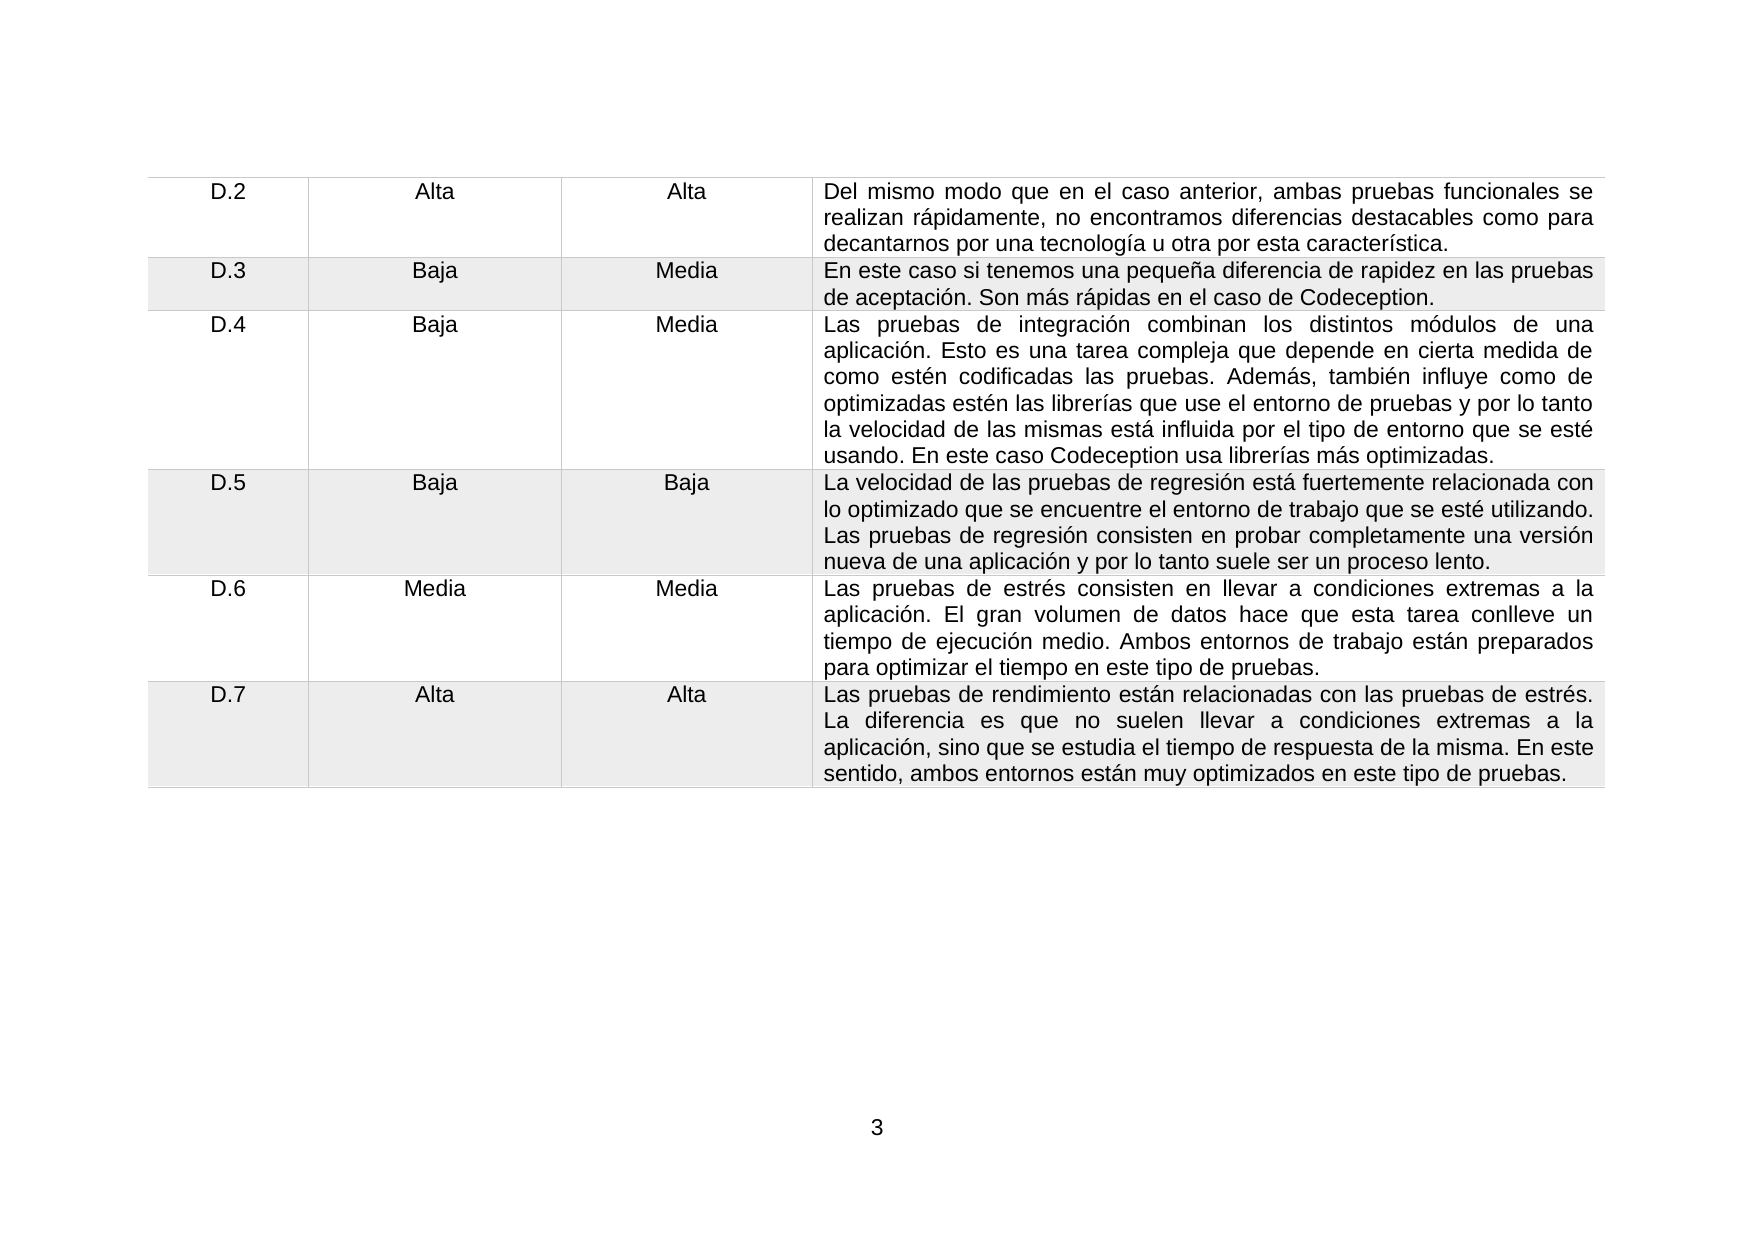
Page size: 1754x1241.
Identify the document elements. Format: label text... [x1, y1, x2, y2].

table_cell La velocidad de las pruebas de regresión está fuertemente relacionada con lo optimizado que se encuentre el entorno de trabajo que se esté utilizando. Las pruebas de regresión consisten en probar completamente una versión nueva de una aplicación y por lo tanto suele ser un proceso lento. [813, 470, 1605, 574]
table_cell Baja [562, 470, 812, 574]
table_cell Las pruebas de rendimiento están relacionadas con las pruebas de estrés. La diferencia es que no suelen llevar a condiciones extremas a la aplicación, sino que se estudia el tiempo de respuesta de la misma. En este sentido, ambos entornos están muy optimizados en este tipo de pruebas. [813, 682, 1605, 786]
table_cell Baja [309, 470, 561, 574]
table_cell Media [562, 576, 812, 681]
table_cell Baja [309, 311, 561, 469]
table_cell D.2 [148, 178, 308, 257]
table_cell Del mismo modo que en el caso anterior, ambas pruebas funcionales se realizan rápidamente, no encontramos diferencias destacables como para decantarnos por una tecnología u otra por esta característica. [813, 178, 1605, 257]
table_cell D.3 [148, 258, 308, 310]
table_cell Alta [309, 682, 561, 786]
table_cell Media [309, 576, 561, 681]
table_cell Las pruebas de estrés consisten en llevar a condiciones extremas a la aplicación. El gran volumen de datos hace que esta tarea conlleve un tiempo de ejecución medio. Ambos entornos de trabajo están preparados para optimizar el tiempo en este tipo de pruebas. [813, 576, 1605, 681]
table_cell Alta [562, 682, 812, 786]
table_cell D.7 [148, 682, 308, 786]
table_cell Media [562, 258, 812, 310]
table_cell Las pruebas de integración combinan los distintos módulos de una aplicación. Esto es una tarea compleja que depende en cierta medida de como estén codificadas las pruebas. Además, también influye como de optimizadas estén las librerías que use el entorno de pruebas y por lo tanto la velocidad de las mismas está influida por el tipo de entorno que se esté usando. En este caso Codeception usa librerías más optimizadas. [813, 311, 1605, 469]
table_cell Alta [562, 178, 812, 257]
table_cell En este caso si tenemos una pequeña diferencia de rapidez en las pruebas de aceptación. Son más rápidas en el caso de Codeception. [813, 258, 1605, 310]
table_cell D.6 [148, 576, 308, 681]
table_cell D.4 [148, 311, 308, 469]
table_cell Baja [309, 258, 561, 310]
table_cell Alta [309, 178, 561, 257]
table_cell D.5 [148, 470, 308, 574]
table_cell Media [562, 311, 812, 469]
